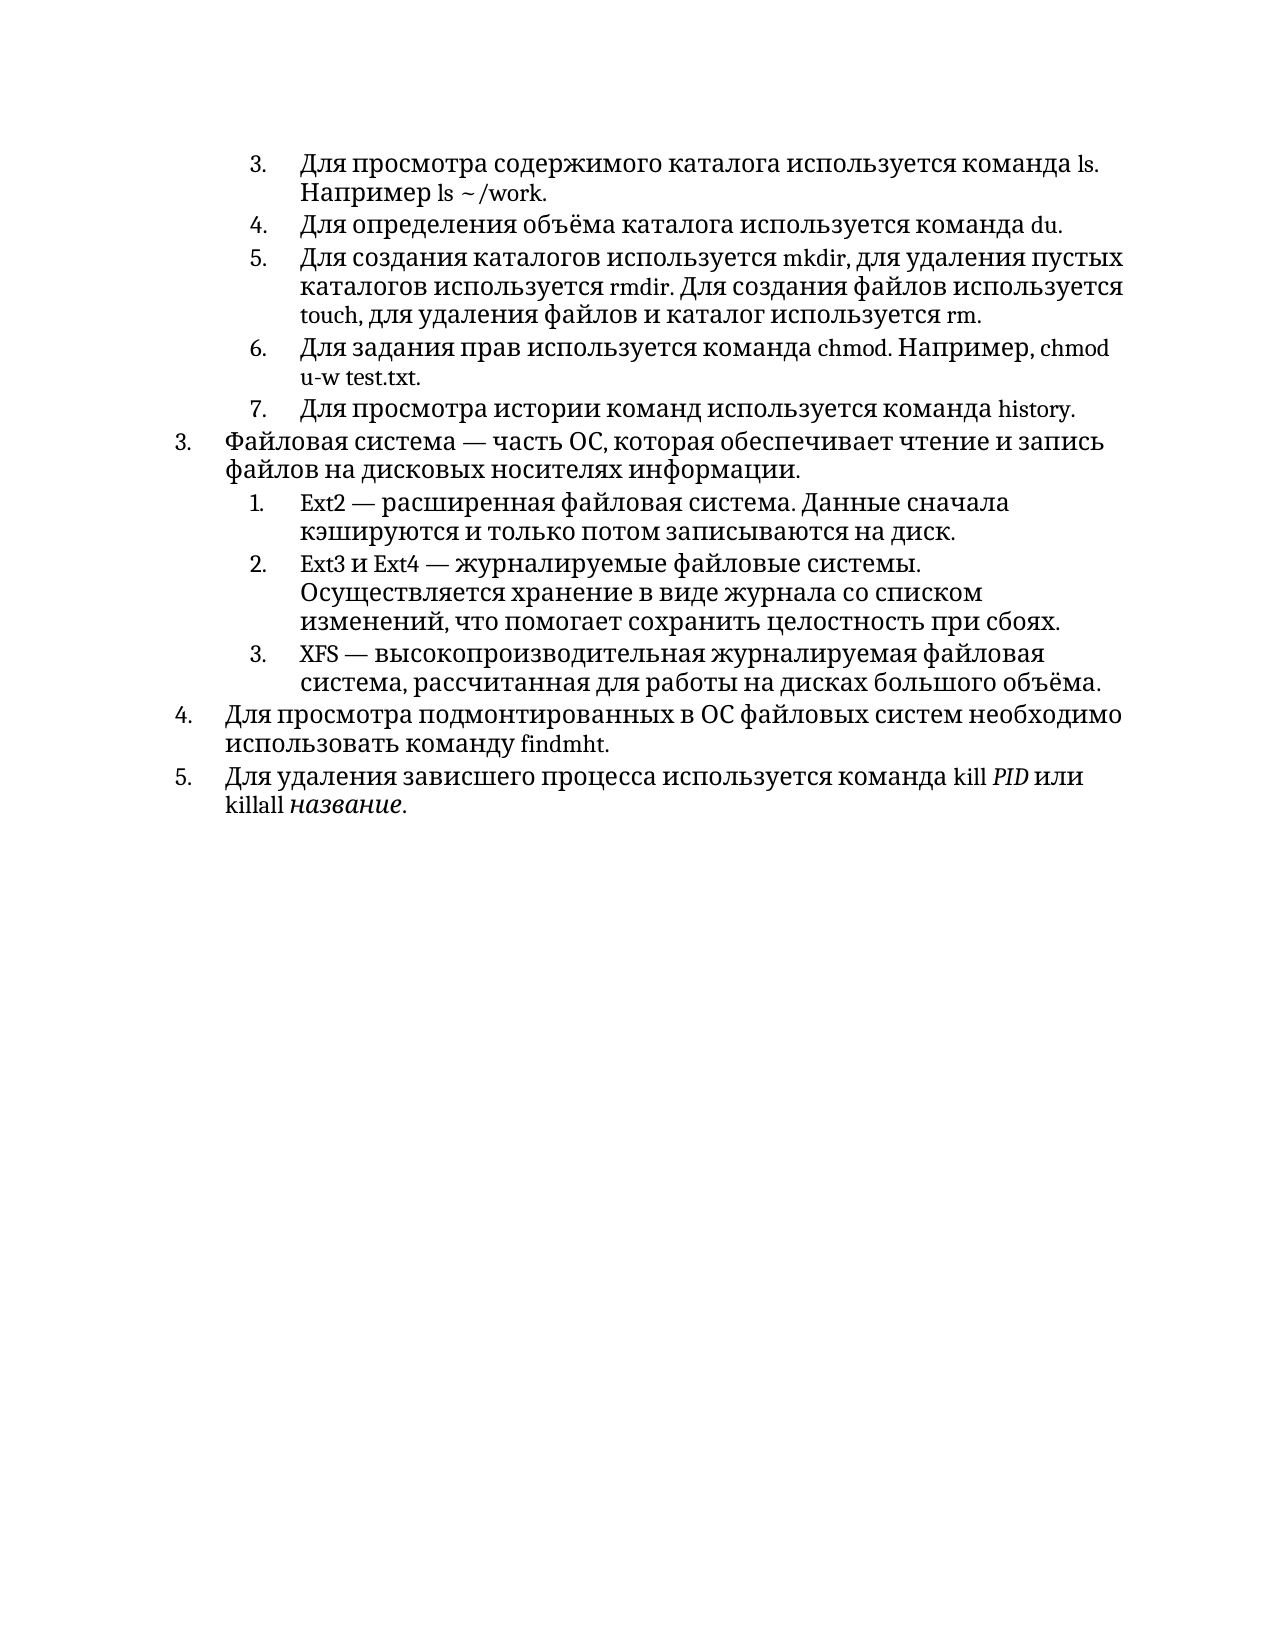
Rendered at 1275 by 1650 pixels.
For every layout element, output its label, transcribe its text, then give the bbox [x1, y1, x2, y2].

list XFS — высокопроизводительная журналируемая файловая система, рассчитанная для работы на дисках большого объёма. [250, 640, 1125, 697]
list Ext3 и Ext4 — журналируемые файловые системы. Осуществляется хранение в виде журнала со списком изменений, что помогает сохранить целостность при сбоях. [250, 550, 1125, 636]
list Для определения объёма каталога используется команда du. [250, 211, 1125, 240]
list Для задания прав используется команда chmod. Например, chmod u-w test.txt. [250, 334, 1125, 391]
list Для просмотра истории команд используется команда history. [250, 395, 1125, 424]
list Для создания каталогов используется mkdir, для удаления пустых каталогов используется rmdir. Для создания файлов используется touch, для удаления файлов и каталог используется rm. [250, 244, 1125, 330]
list Для удаления зависшего процесса используется команда kill PID или killall название. [175, 762, 1125, 820]
list Ext2 — расширенная файловая система. Данные сначала кэшируются и только потом записываются на диск. [250, 489, 1125, 546]
list Для просмотра содержимого каталога используется команда ls. Например ls ~/work. [250, 150, 1125, 207]
list Файловая система — часть ОС, которая обеспечивает чтение и запись файлов на дисковых носителях информации. [175, 427, 1125, 485]
list Для просмотра подмонтированных в ОС файловых систем необходимо использовать команду findmht. [175, 701, 1125, 759]
